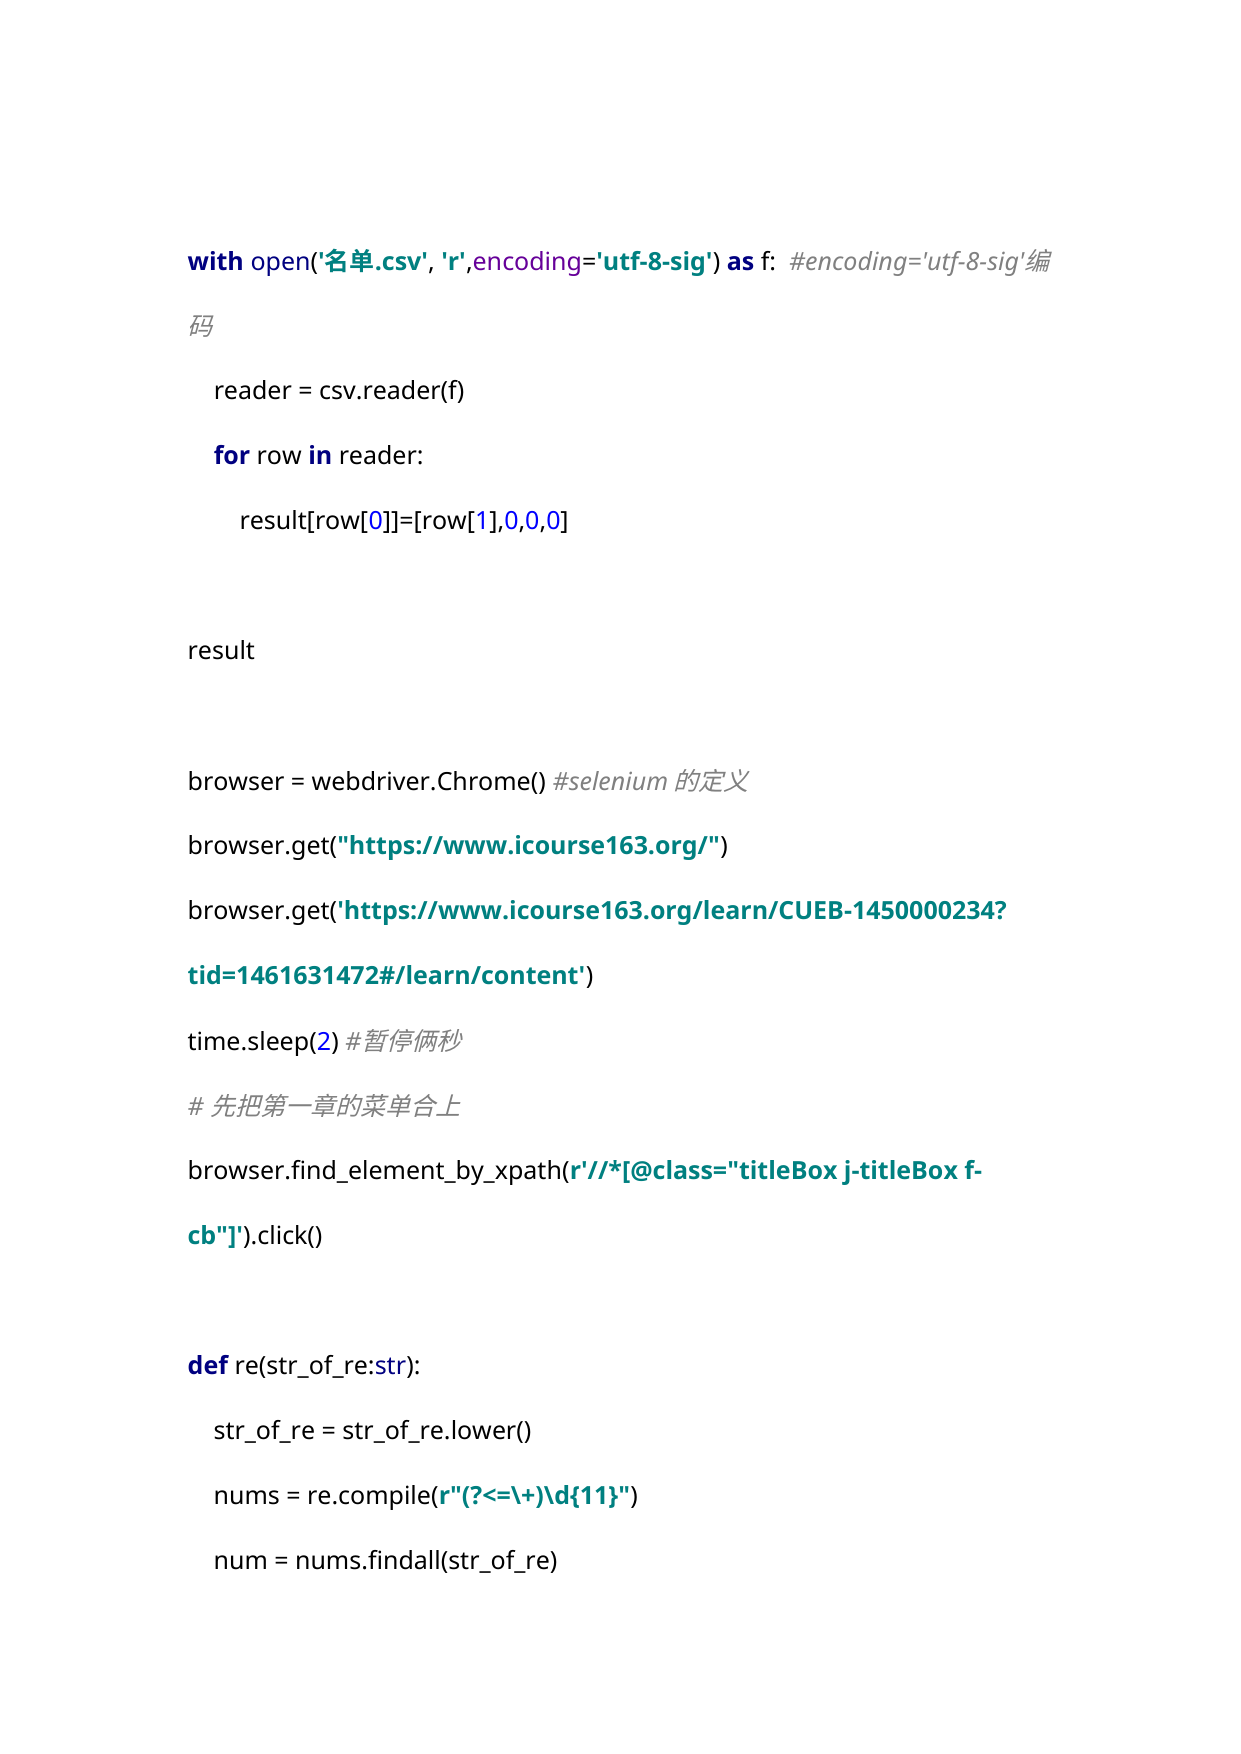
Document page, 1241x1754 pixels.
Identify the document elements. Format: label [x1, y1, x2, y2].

text [187, 162, 1053, 1592]
